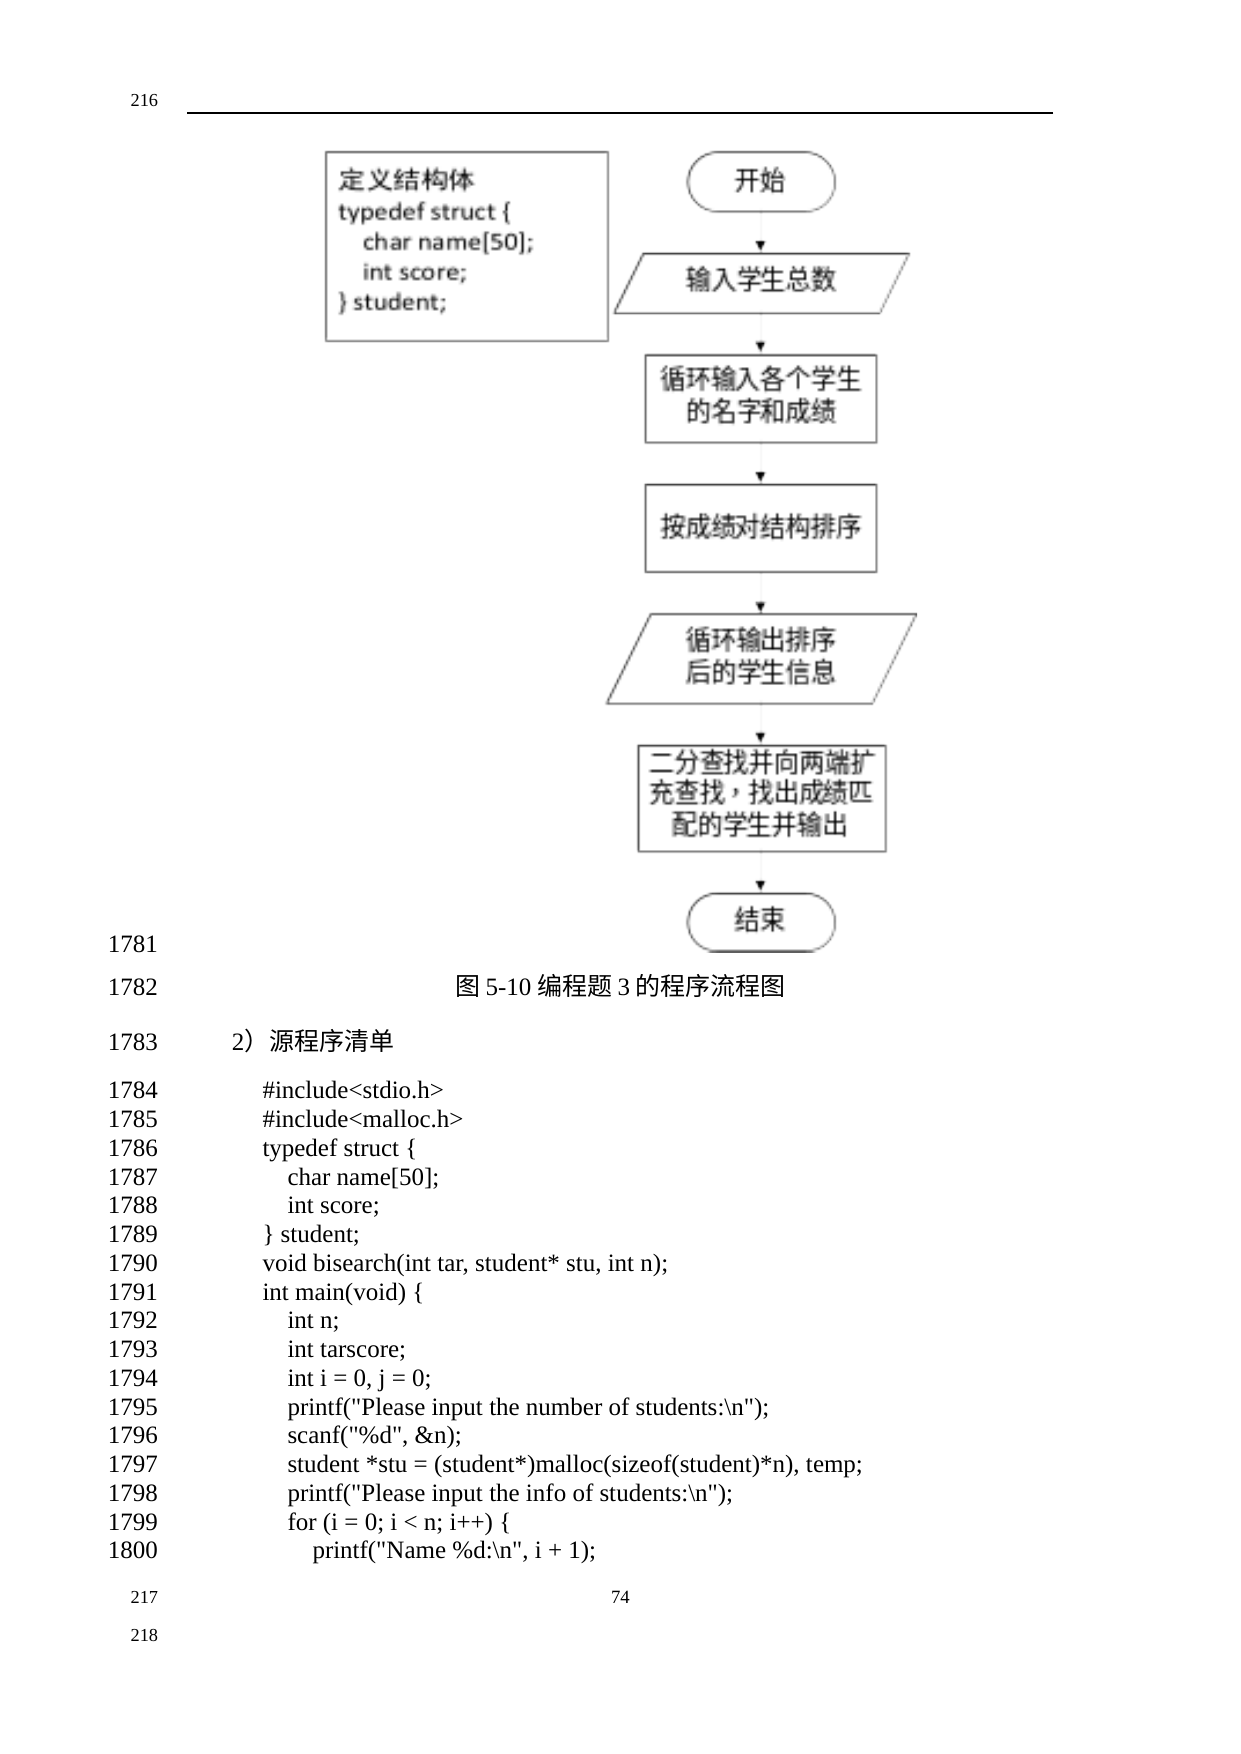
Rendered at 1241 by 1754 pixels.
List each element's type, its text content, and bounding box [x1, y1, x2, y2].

text int score; [262, 1190, 1053, 1219]
text 图5-10 编程题3的程序流程图 [187, 967, 1053, 1003]
text int tarscore; [262, 1334, 1053, 1363]
text student *stu = (student*)malloc(sizeof(student)*n), temp; [262, 1449, 1053, 1478]
text } student; [262, 1219, 1053, 1248]
text int i = 0, j = 0; [262, 1363, 1053, 1392]
text printf("Please input the info of students:\n"); [262, 1478, 1053, 1507]
text printf("Name %d:\n", i + 1); [262, 1535, 1053, 1564]
text typedef struct { [262, 1133, 1053, 1162]
text char name[50]; [262, 1162, 1053, 1190]
text #include<malloc.h> [262, 1104, 1053, 1133]
text int main(void) { [262, 1277, 1053, 1305]
text for (i = 0; i < n; i++) { [262, 1507, 1053, 1535]
text #include<stdio.h> [262, 1075, 1053, 1104]
text printf("Please input the number of students:\n"); [262, 1392, 1053, 1420]
text int n; [262, 1305, 1053, 1334]
text void bisearch(int tar, student* stu, int n); [262, 1248, 1053, 1277]
text scanf("%d", &n); [262, 1420, 1053, 1449]
text 2）源程序清单 [232, 1021, 1053, 1057]
